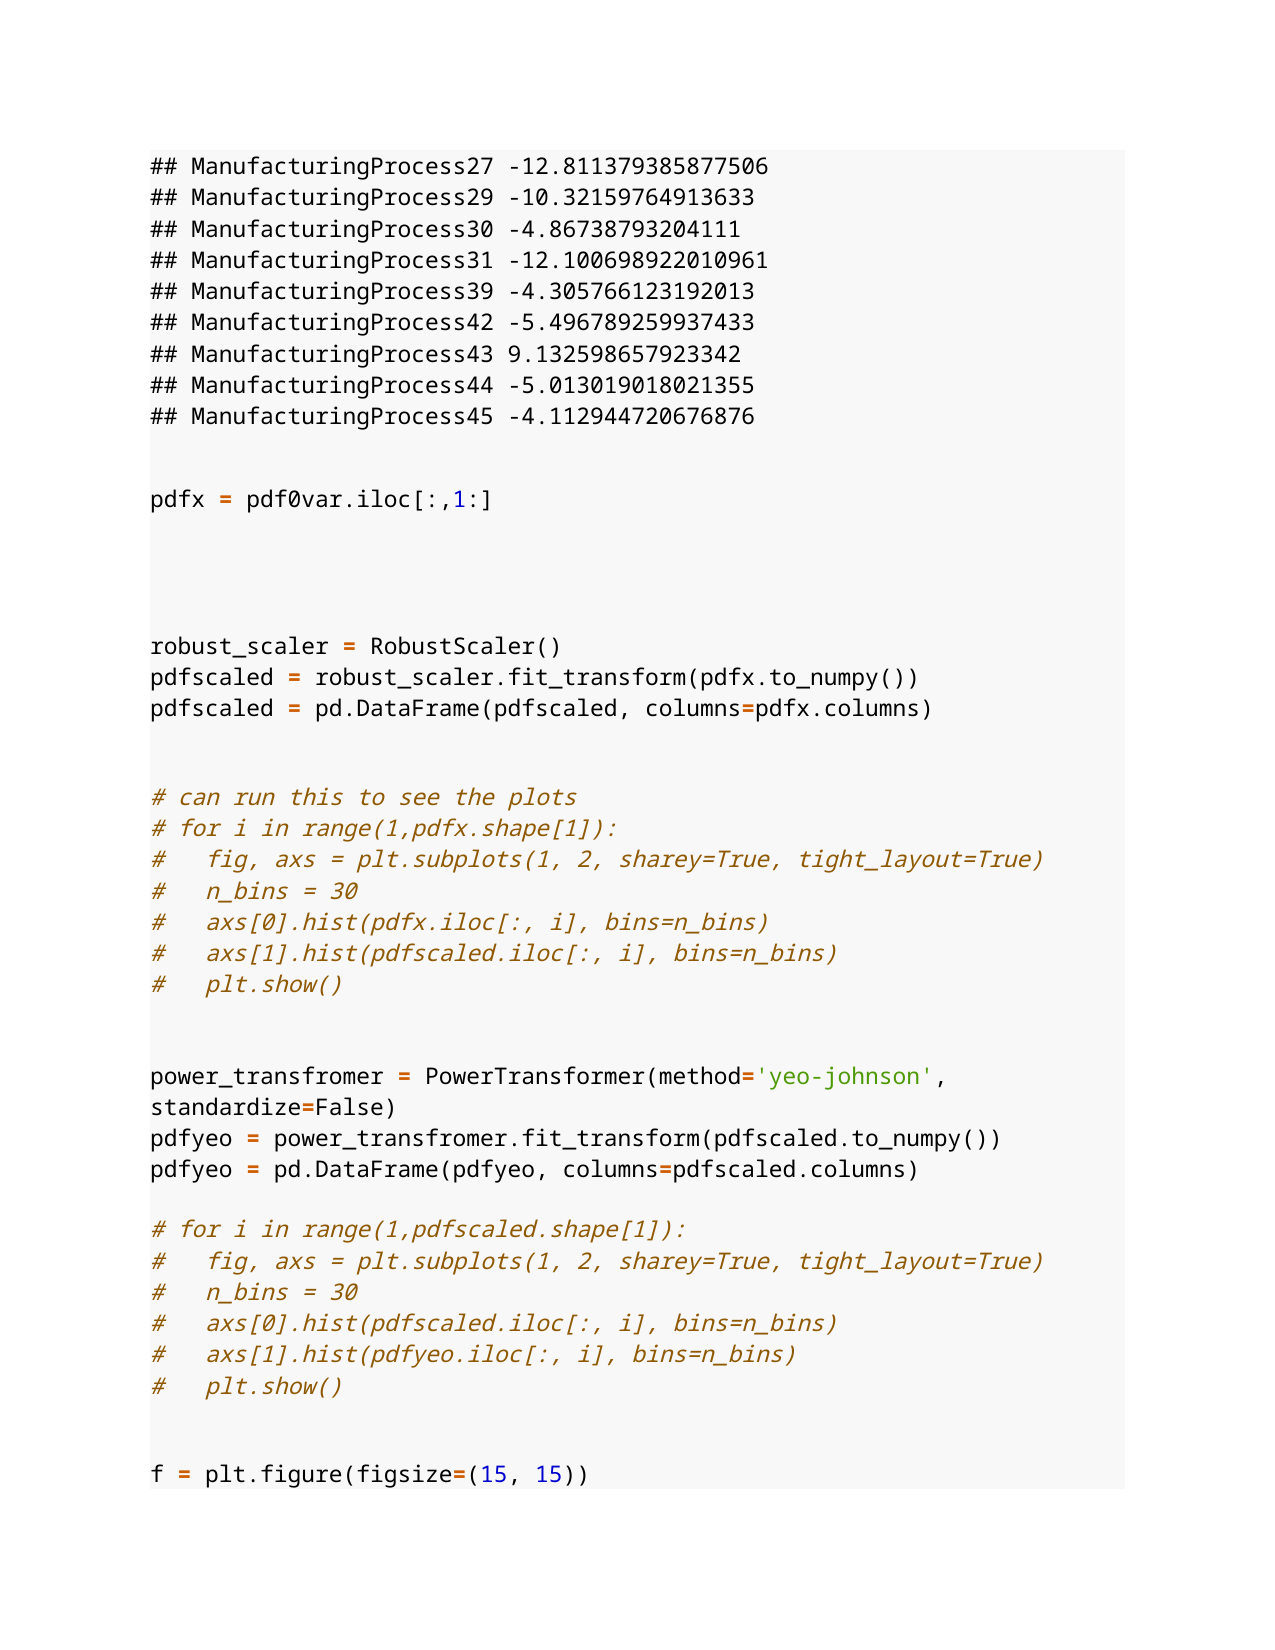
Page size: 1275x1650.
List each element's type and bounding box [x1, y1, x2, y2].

text [150, 150, 1125, 431]
text [150, 452, 1125, 1489]
